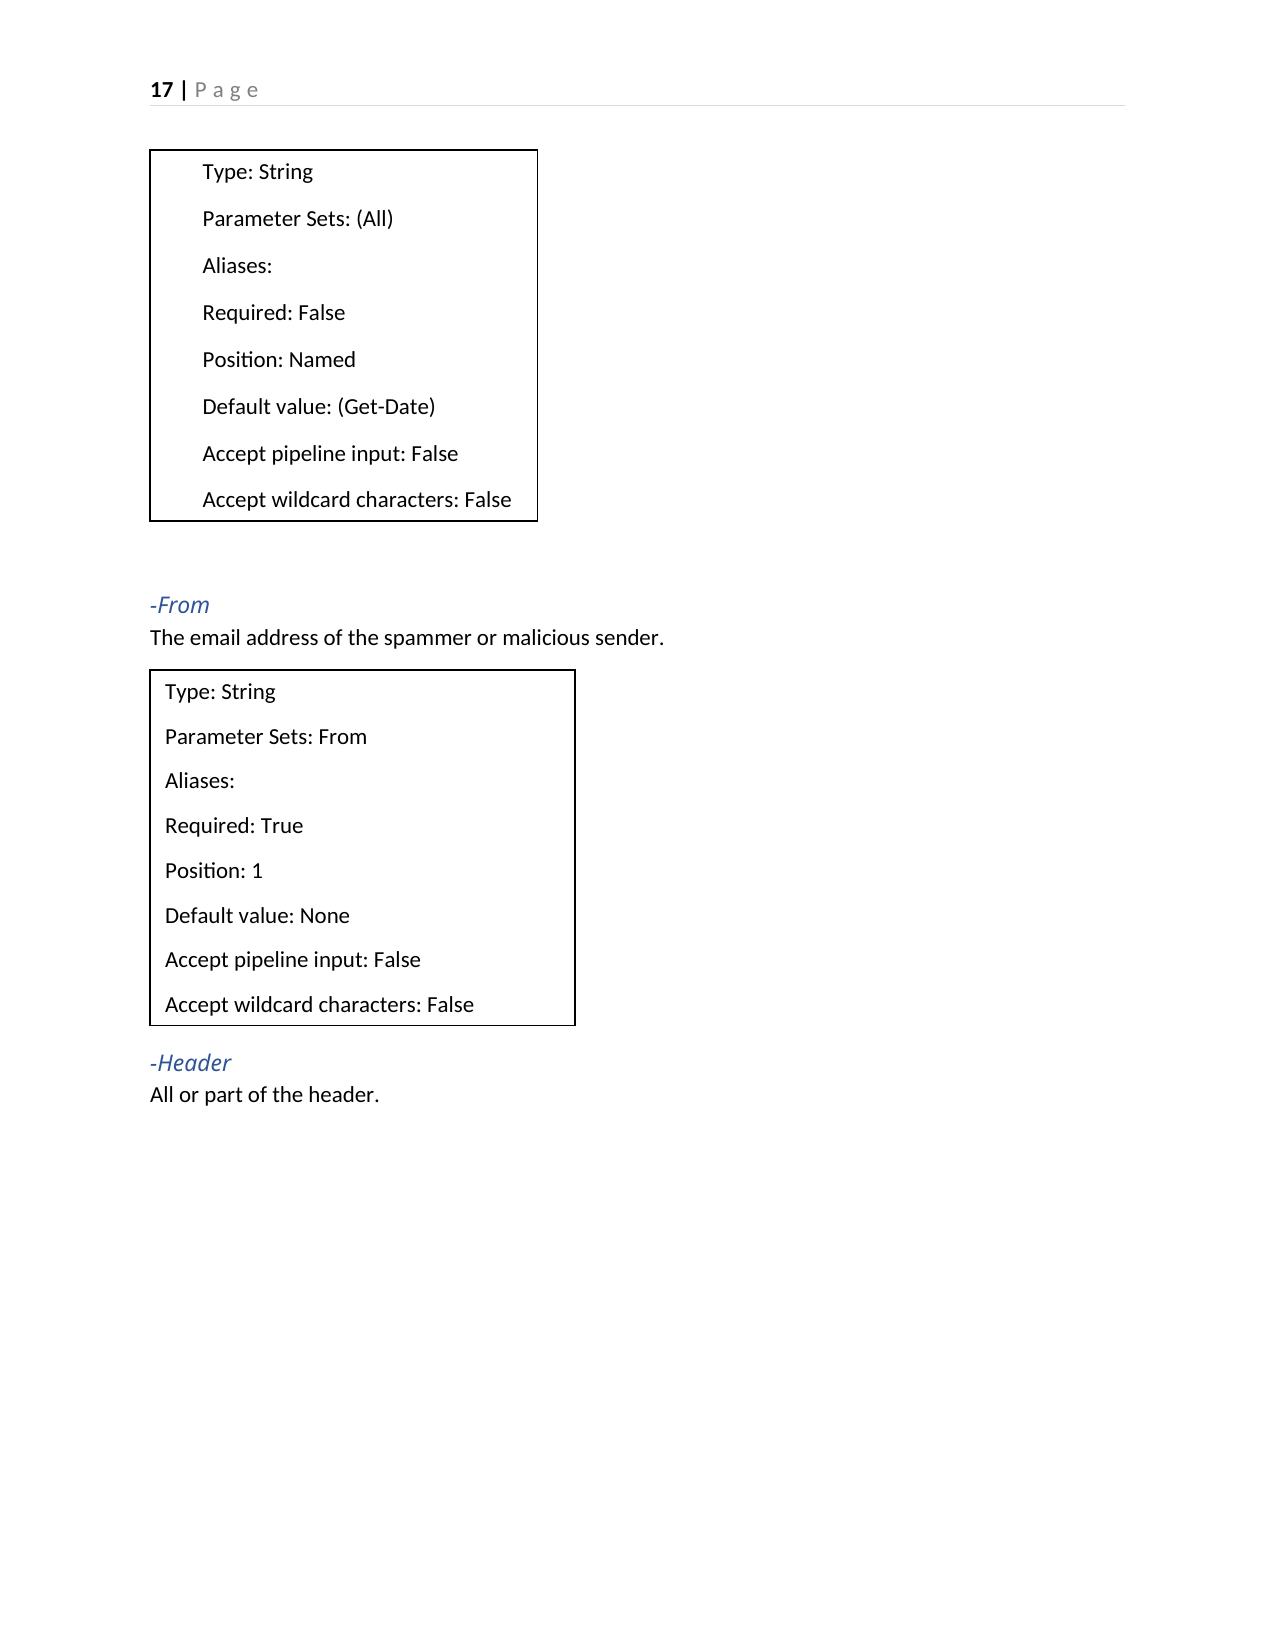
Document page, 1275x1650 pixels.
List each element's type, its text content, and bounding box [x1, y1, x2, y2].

text The email address of the spammer or malicious sender. [150, 623, 1125, 651]
subtitle -Header [150, 1046, 1125, 1078]
text All or part of the header. [150, 1080, 1125, 1108]
subtitle -From [150, 589, 1125, 620]
